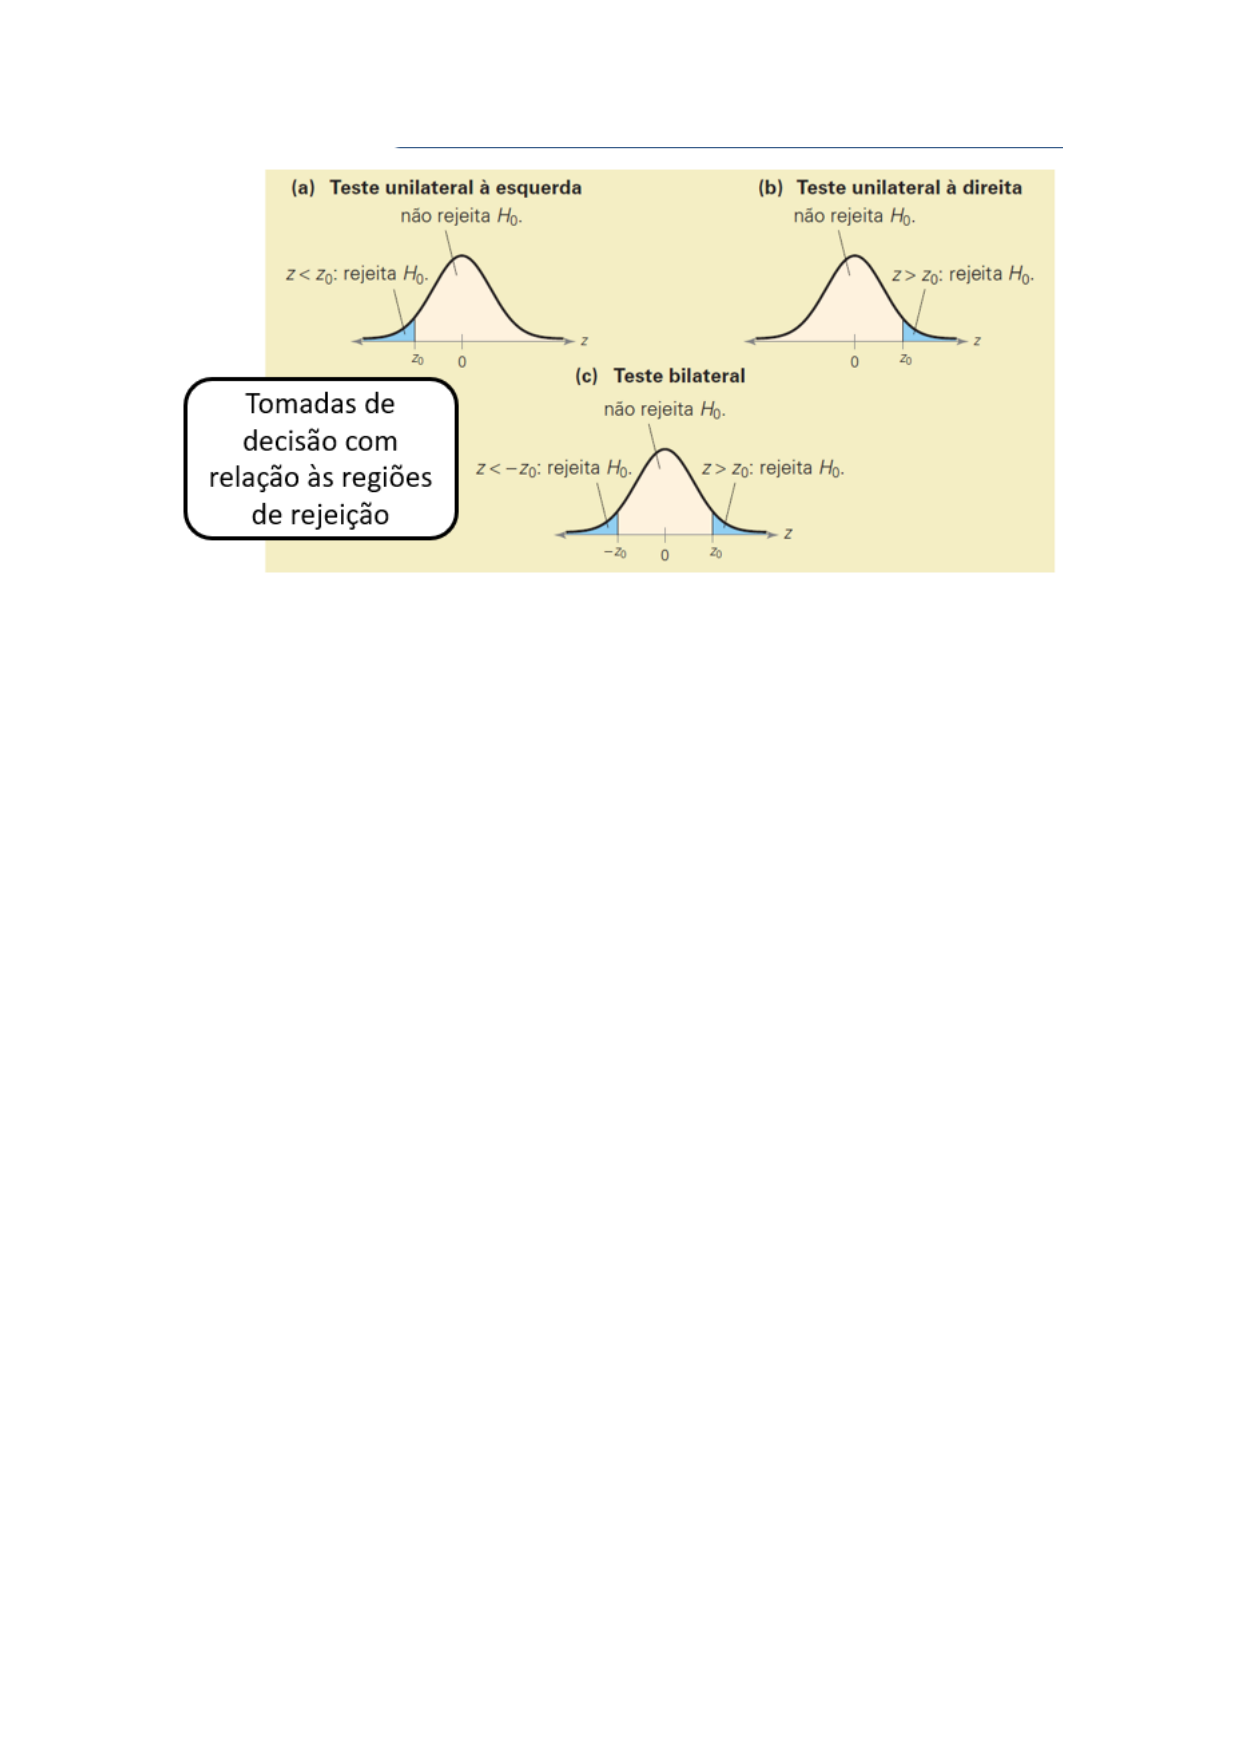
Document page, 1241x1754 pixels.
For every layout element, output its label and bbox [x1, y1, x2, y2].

picture [177, 147, 1063, 582]
